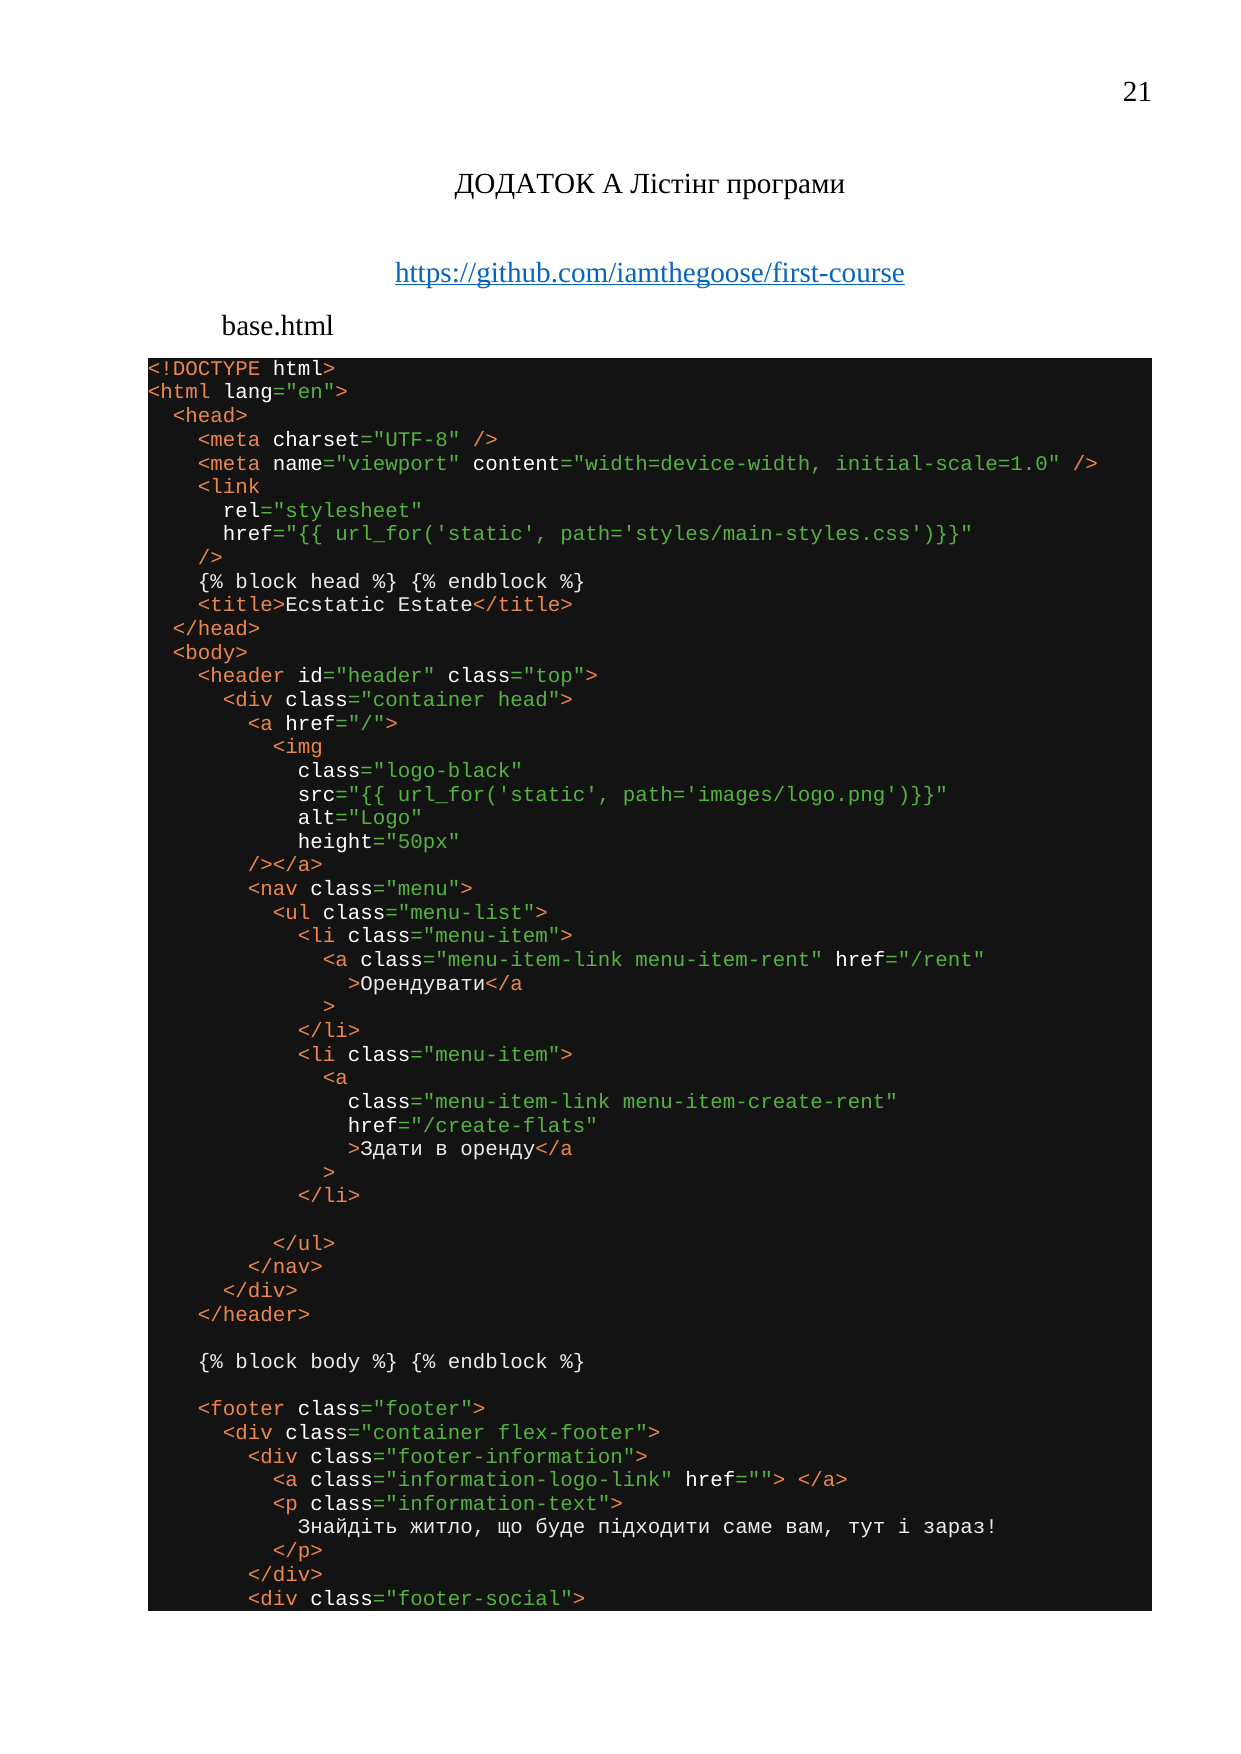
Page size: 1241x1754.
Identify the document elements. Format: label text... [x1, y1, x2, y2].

text base.html [148, 308, 1152, 341]
text https://github.com/iamthegoose/first-course [148, 255, 1152, 288]
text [148, 358, 1152, 1611]
subtitle ДОДАТОК А Лістінг програми [148, 166, 1152, 199]
